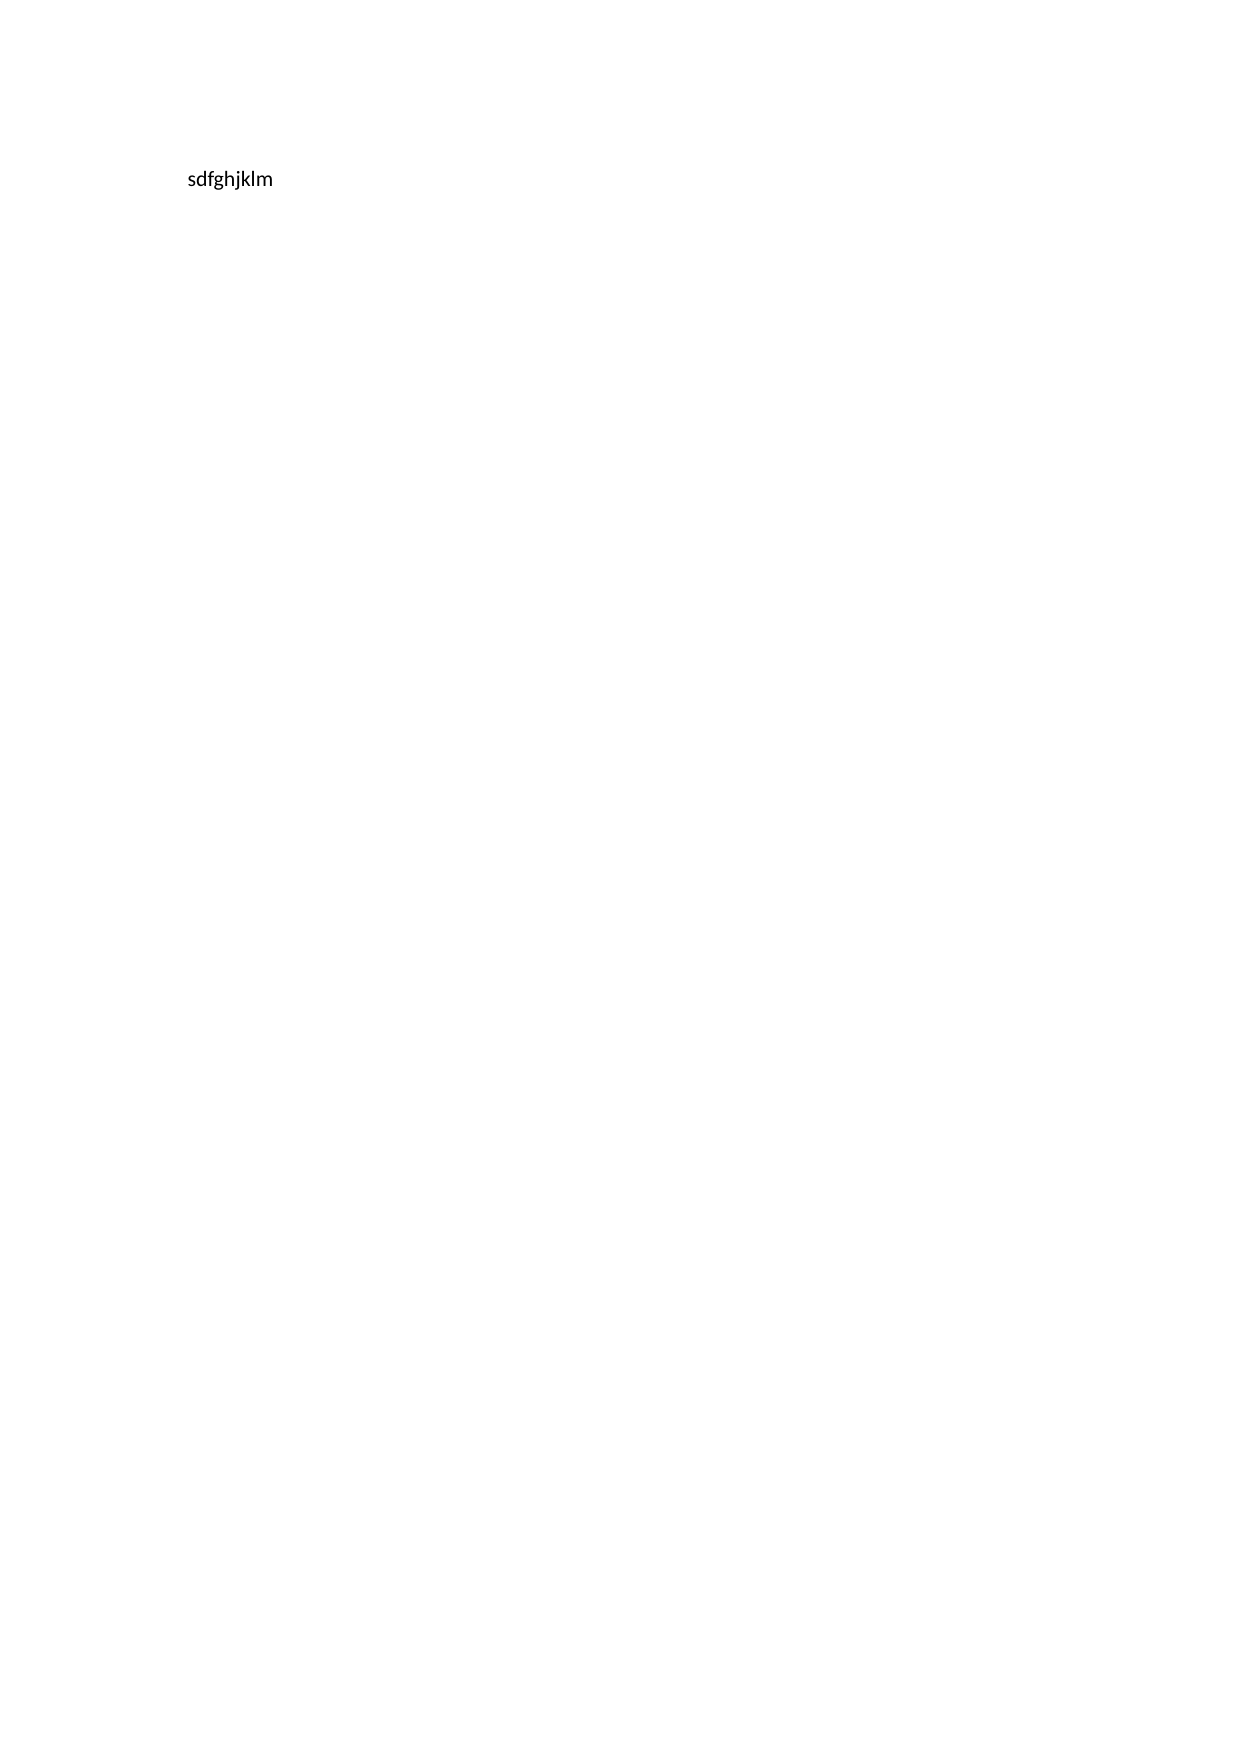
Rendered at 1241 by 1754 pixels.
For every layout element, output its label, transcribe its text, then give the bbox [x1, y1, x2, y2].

text sdfghjklm [187, 162, 1053, 194]
